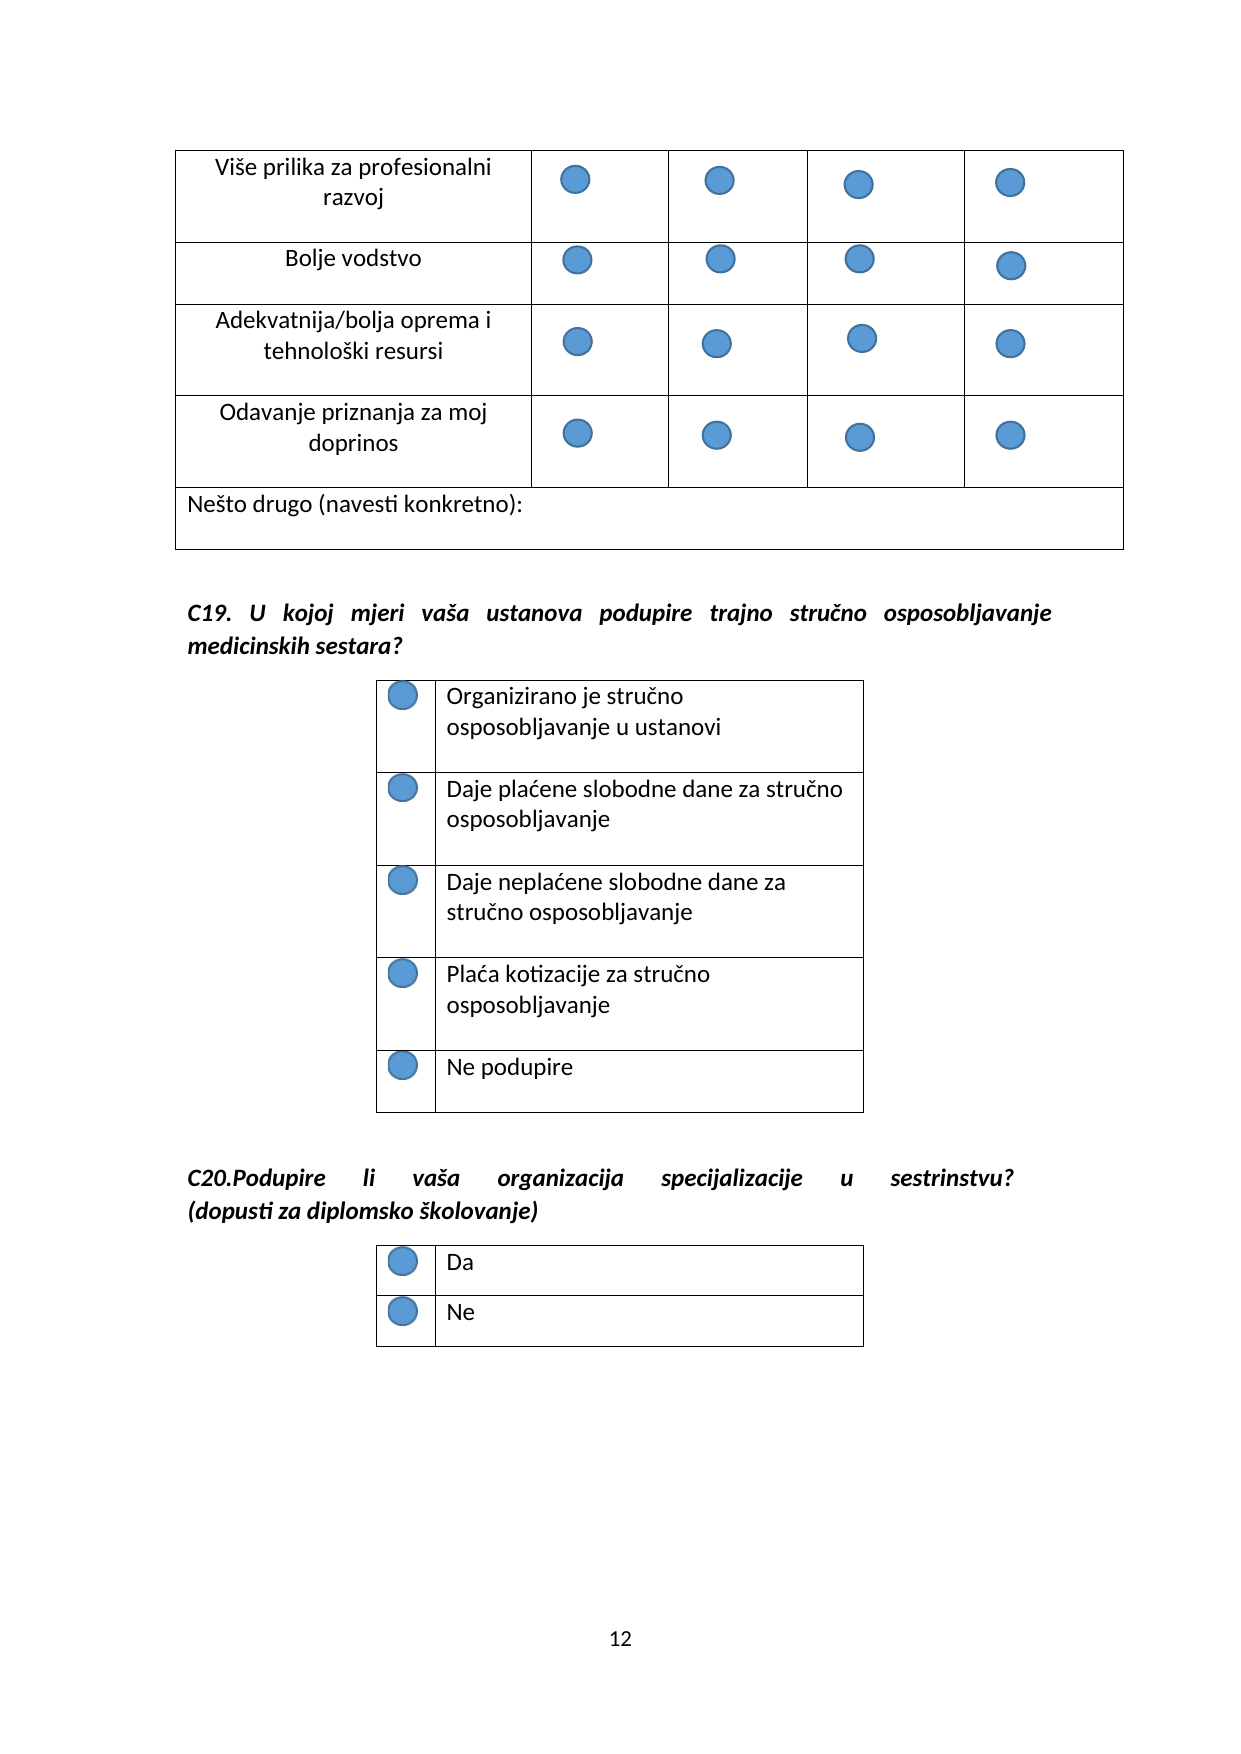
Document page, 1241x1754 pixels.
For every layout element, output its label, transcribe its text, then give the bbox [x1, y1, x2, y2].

table_cell Nešto drugo (navesti konkretno): [176, 488, 1123, 549]
table_cell [532, 305, 668, 395]
table_cell Daje plaćene slobodne dane za stručno osposobljavanje [436, 773, 863, 865]
table_cell [669, 151, 807, 242]
table_header [377, 681, 435, 772]
table_cell [532, 151, 668, 242]
table_cell [965, 305, 1123, 395]
table_cell [377, 773, 435, 865]
picture [387, 958, 418, 988]
picture [387, 1246, 418, 1276]
table_cell Plaća kotizacije za stručno osposobljavanje [436, 958, 863, 1050]
table_cell [808, 243, 964, 304]
table_cell [808, 396, 964, 487]
picture [387, 773, 418, 802]
picture [387, 1051, 418, 1080]
text C19. U kojoj mjeri vaša ustanova podupire trajno stručno osposobljavanje medicinskih sestara? [187, 597, 1053, 660]
table_header Da [436, 1246, 863, 1295]
table_cell [377, 958, 435, 1050]
table_cell Adekvatnija/bolja oprema i tehnološki resursi [176, 305, 531, 395]
table_cell [532, 243, 668, 304]
table_cell [669, 396, 807, 487]
table_cell [808, 151, 964, 242]
text C20.Podupire li vaša organizacija specijalizacije u sestrinstvu? (dopusti za diplomsko školovanje) [187, 1163, 1053, 1226]
table_cell [532, 396, 668, 487]
table_cell [377, 866, 435, 957]
table_cell [965, 243, 1123, 304]
table_cell Ne podupire [436, 1051, 863, 1112]
table_cell Ne [436, 1296, 863, 1346]
picture [387, 865, 418, 895]
table_cell [669, 243, 807, 304]
table_cell [377, 1296, 435, 1346]
picture [387, 1296, 418, 1326]
table_cell [965, 396, 1123, 487]
table_cell Bolje vodstvo [176, 243, 531, 304]
table_cell [965, 151, 1123, 242]
table_cell Odavanje priznanja za moj doprinos [176, 396, 531, 487]
table_cell [669, 305, 807, 395]
table_cell Više prilika za profesionalni razvoj [176, 151, 531, 242]
picture [387, 680, 418, 710]
table_cell [377, 1051, 435, 1112]
table_cell [808, 305, 964, 395]
table_cell Daje neplaćene slobodne dane za stručno osposobljavanje [436, 866, 863, 957]
table_header Organizirano je stručno osposobljavanje u ustanovi [436, 681, 863, 772]
table_header [377, 1246, 435, 1295]
